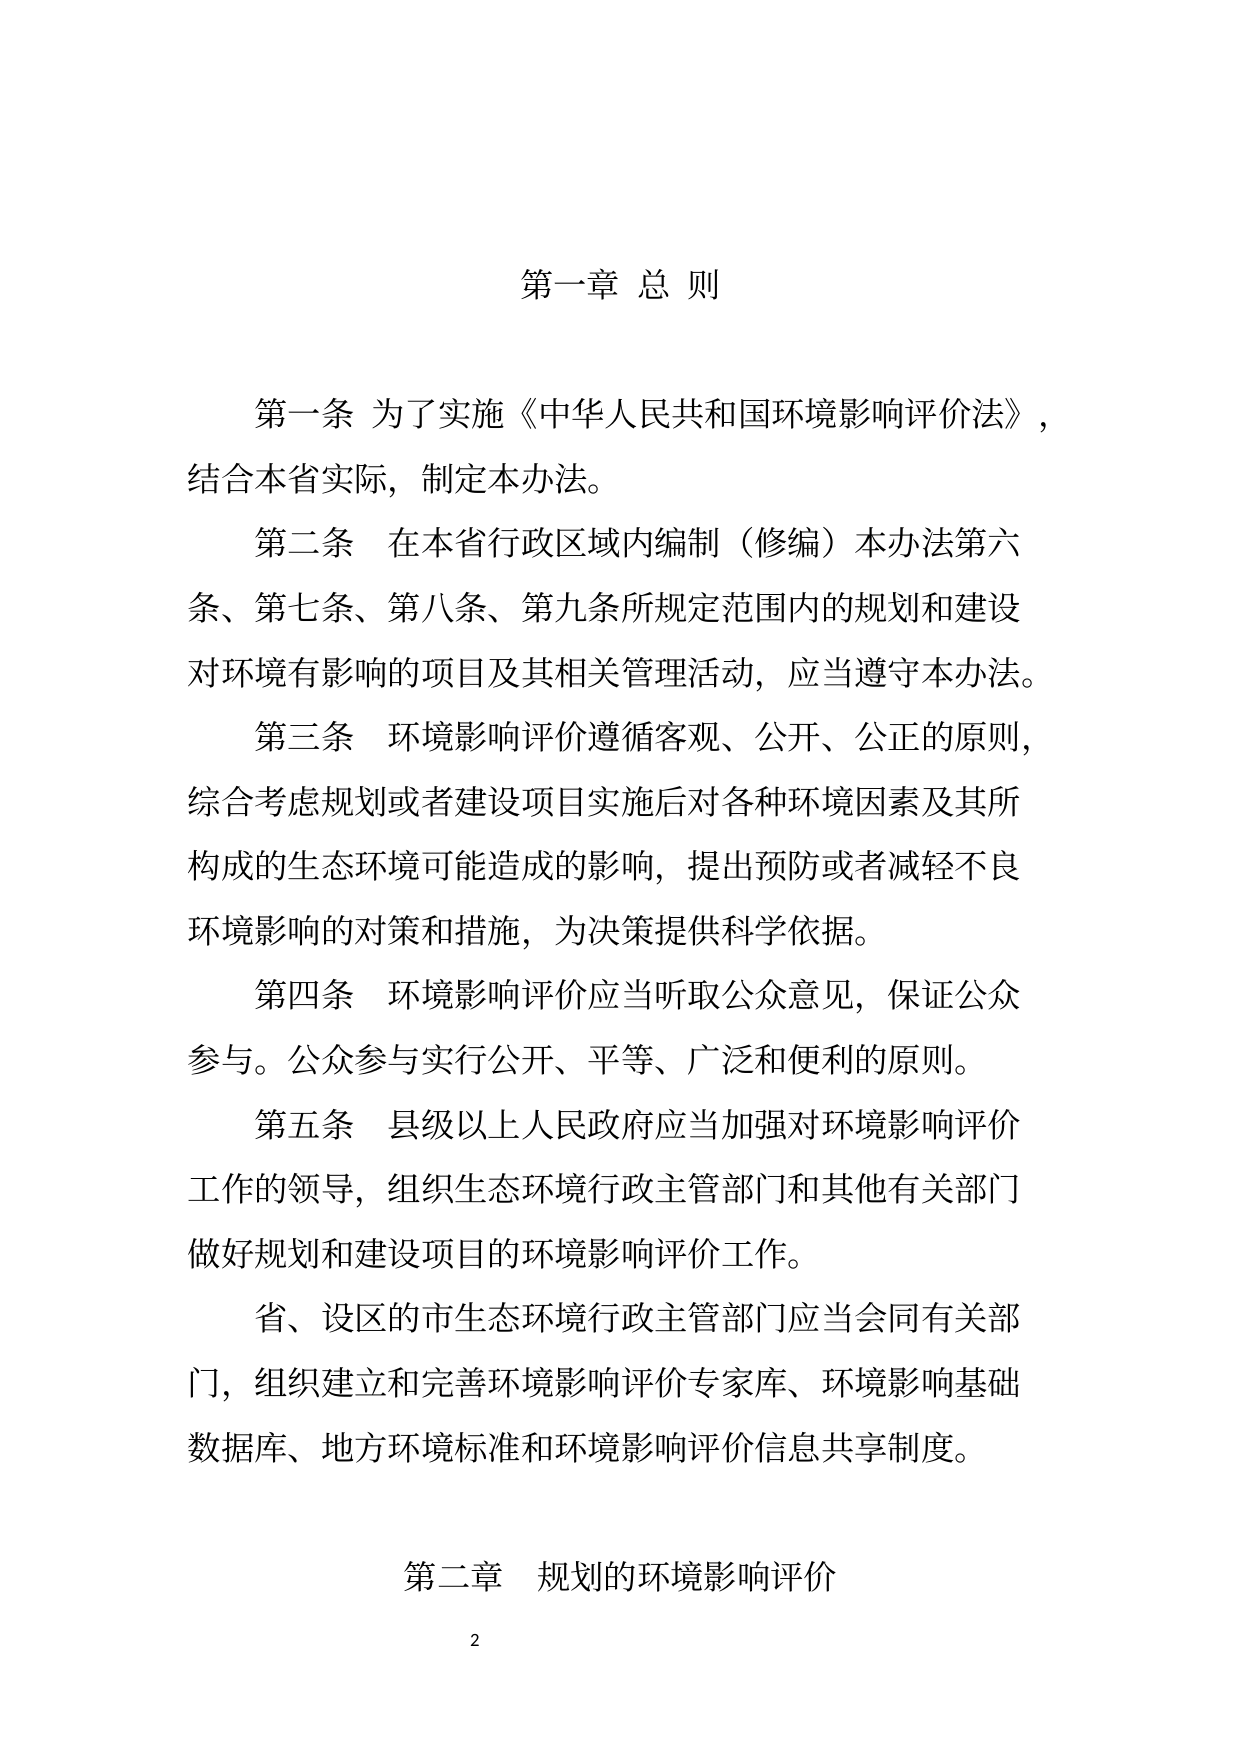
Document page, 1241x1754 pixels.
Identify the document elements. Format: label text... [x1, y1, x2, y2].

text 第三条 环境影响评价遵循客观、公开、公正的原则，综合考虑规划或者建设项目实施后对各种环境因素及其所构成的生态环境可能造成的影响，提出预防或者减轻不良环境影响的对策和措施，为决策提供科学依据。 [187, 698, 1053, 956]
text 第五条 县级以上人民政府应当加强对环境影响评价工作的领导，组织生态环境行政主管部门和其他有关部门做好规划和建设项目的环境影响评价工作。 [187, 1085, 1053, 1279]
text 第二条 在本省行政区域内编制（修编）本办法第六条、第七条、第八条、第九条所规定范围内的规划和建设对环境有影响的项目及其相关管理活动，应当遵守本办法。 [187, 504, 1053, 698]
list 规划的环境影响评价 [187, 1537, 1053, 1602]
text 第一条 为了实施《中华人民共和国环境影响评价法》，结合本省实际，制定本办法。 [187, 375, 1053, 504]
text 第一章 总 则 [187, 246, 1053, 310]
text 第四条 环境影响评价应当听取公众意见，保证公众参与。公众参与实行公开、平等、广泛和便利的原则。 [187, 956, 1053, 1085]
text 省、设区的市生态环境行政主管部门应当会同有关部门，组织建立和完善环境影响评价专家库、环境影响基础数据库、地方环境标准和环境影响评价信息共享制度。 [187, 1279, 1053, 1473]
